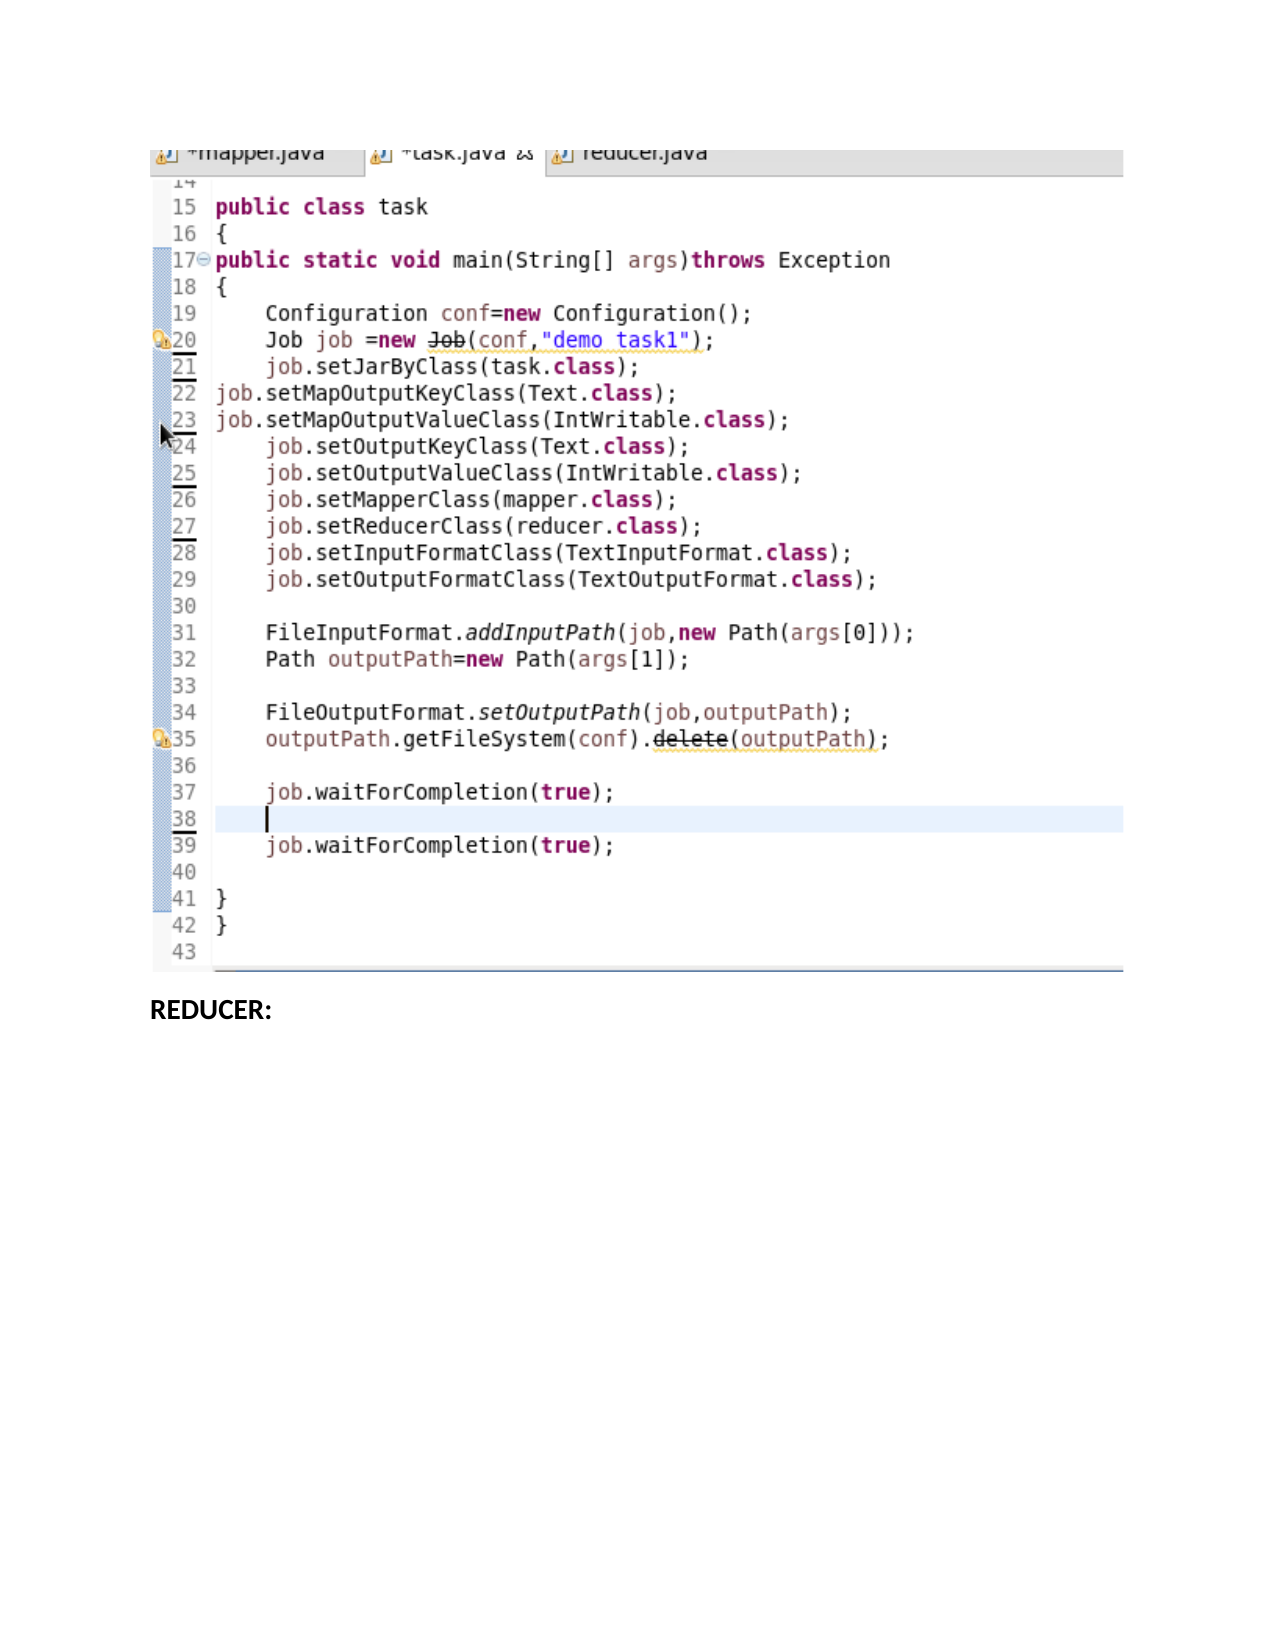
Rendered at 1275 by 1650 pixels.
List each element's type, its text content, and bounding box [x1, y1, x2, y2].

picture [150, 150, 1124, 972]
text REDUCER: [150, 991, 1125, 1026]
